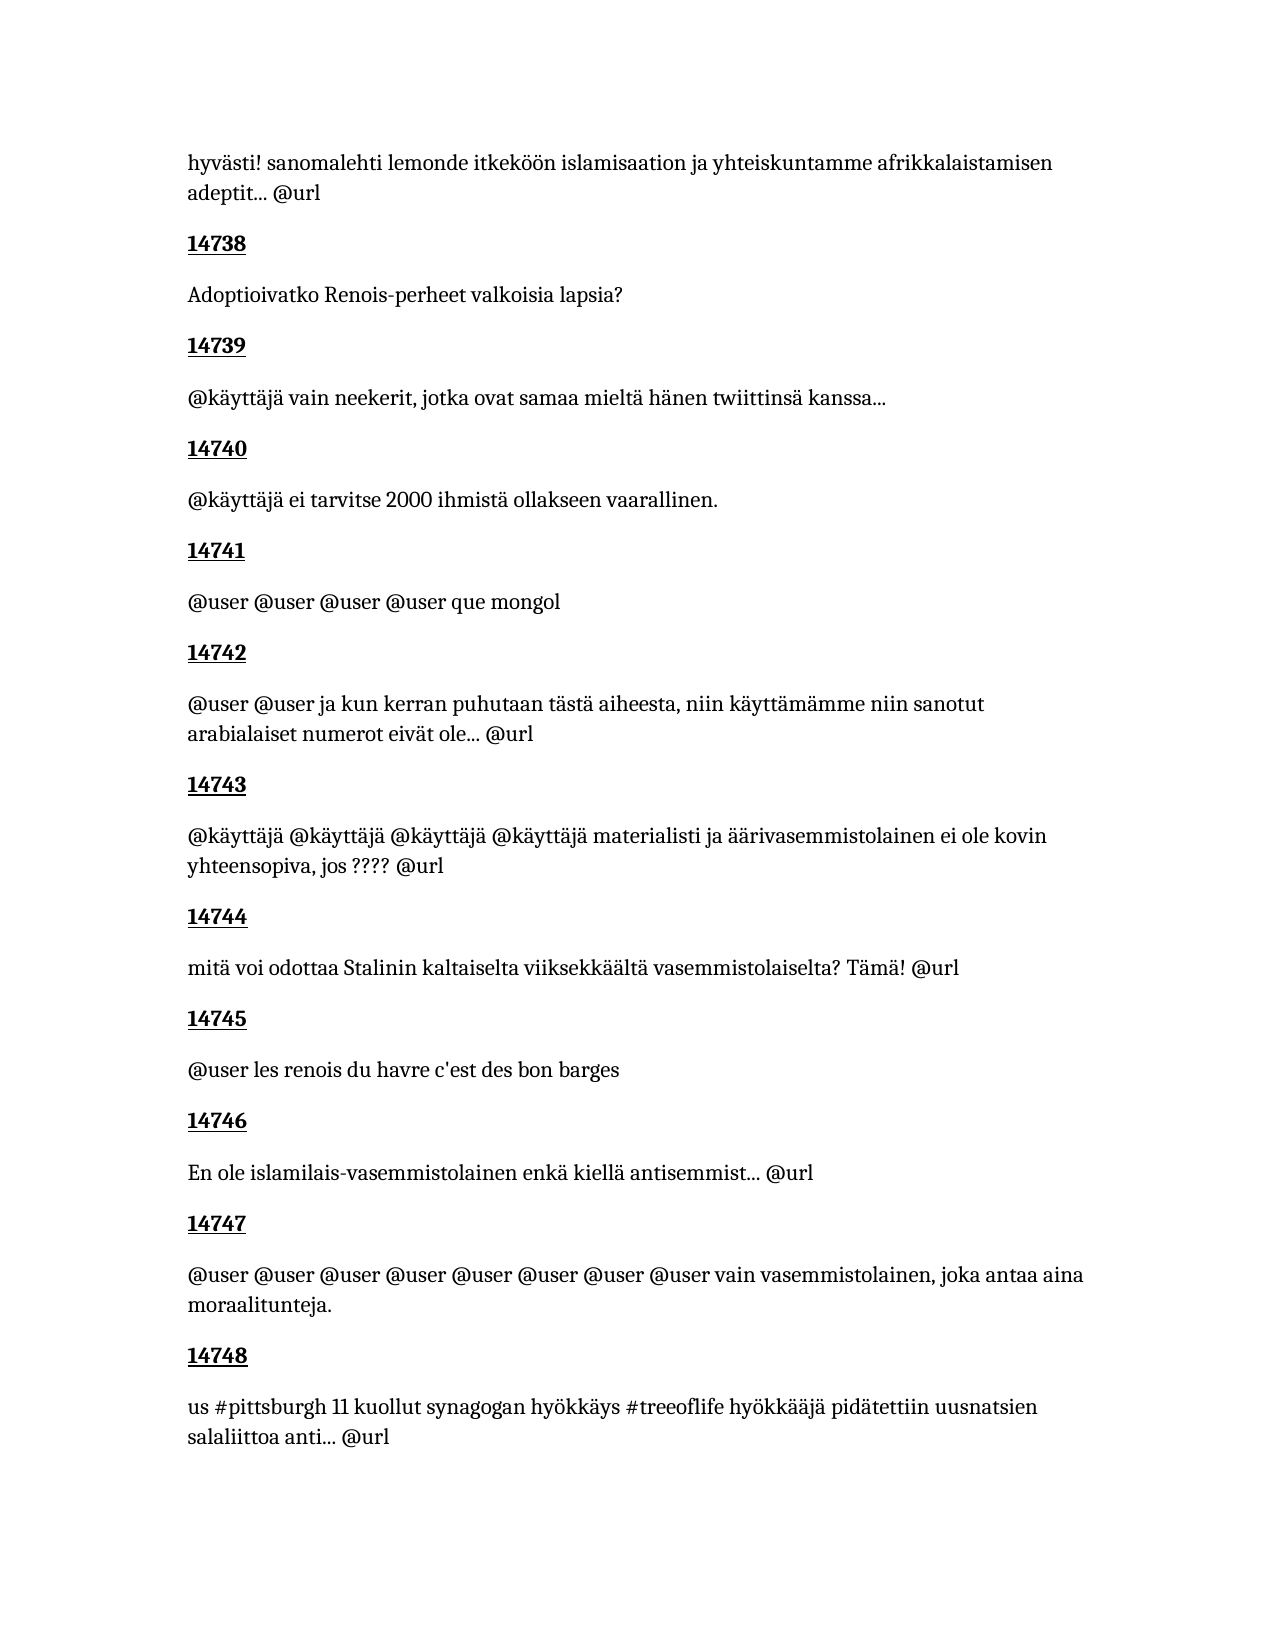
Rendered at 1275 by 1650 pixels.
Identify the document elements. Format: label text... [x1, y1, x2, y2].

text 14741 [187, 537, 1087, 564]
text 14740 [187, 435, 1087, 462]
text 14748 [187, 1343, 1087, 1369]
text 14738 [187, 231, 1087, 258]
text 14742 [187, 639, 1087, 666]
text @user @user @user @user @user @user @user @user vain vasemmistolainen, joka antaa aina moraalitunteja. [187, 1261, 1087, 1318]
text En ole islamilais-vasemmistolainen enkä kiellä antisemmist... @url [187, 1159, 1087, 1186]
text 14747 [187, 1210, 1087, 1237]
text @user @user @user @user que mongol [187, 588, 1087, 615]
text 14743 [187, 772, 1087, 798]
text us #pittsburgh 11 kuollut synagogan hyökkäys #treeoflife hyökkääjä pidätettiin uusnatsien salaliittoa anti... @url [187, 1394, 1087, 1450]
text @käyttäjä @käyttäjä @käyttäjä @käyttäjä materialisti ja äärivasemmistolainen ei ole kovin yhteensopiva, jos ???? @url [187, 823, 1087, 879]
text 14745 [187, 1006, 1087, 1033]
text 14746 [187, 1108, 1087, 1135]
text hyvästi! sanomalehti lemonde itkeköön islamisaation ja yhteiskuntamme afrikkalaistamisen adeptit... @url [187, 150, 1087, 207]
text @user @user ja kun kerran puhutaan tästä aiheesta, niin käyttämämme niin sanotut arabialaiset numerot eivät ole... @url [187, 691, 1087, 747]
text mitä voi odottaa Stalinin kaltaiselta viiksekkäältä vasemmistolaiselta? Tämä! @url [187, 955, 1087, 982]
text @käyttäjä vain neekerit, jotka ovat samaa mieltä hänen twiittinsä kanssa... [187, 384, 1087, 411]
text 14744 [187, 904, 1087, 931]
text @user les renois du havre c'est des bon barges [187, 1057, 1087, 1084]
text @käyttäjä ei tarvitse 2000 ihmistä ollakseen vaarallinen. [187, 486, 1087, 513]
text Adoptioivatko Renois-perheet valkoisia lapsia? [187, 282, 1087, 309]
text 14739 [187, 333, 1087, 360]
